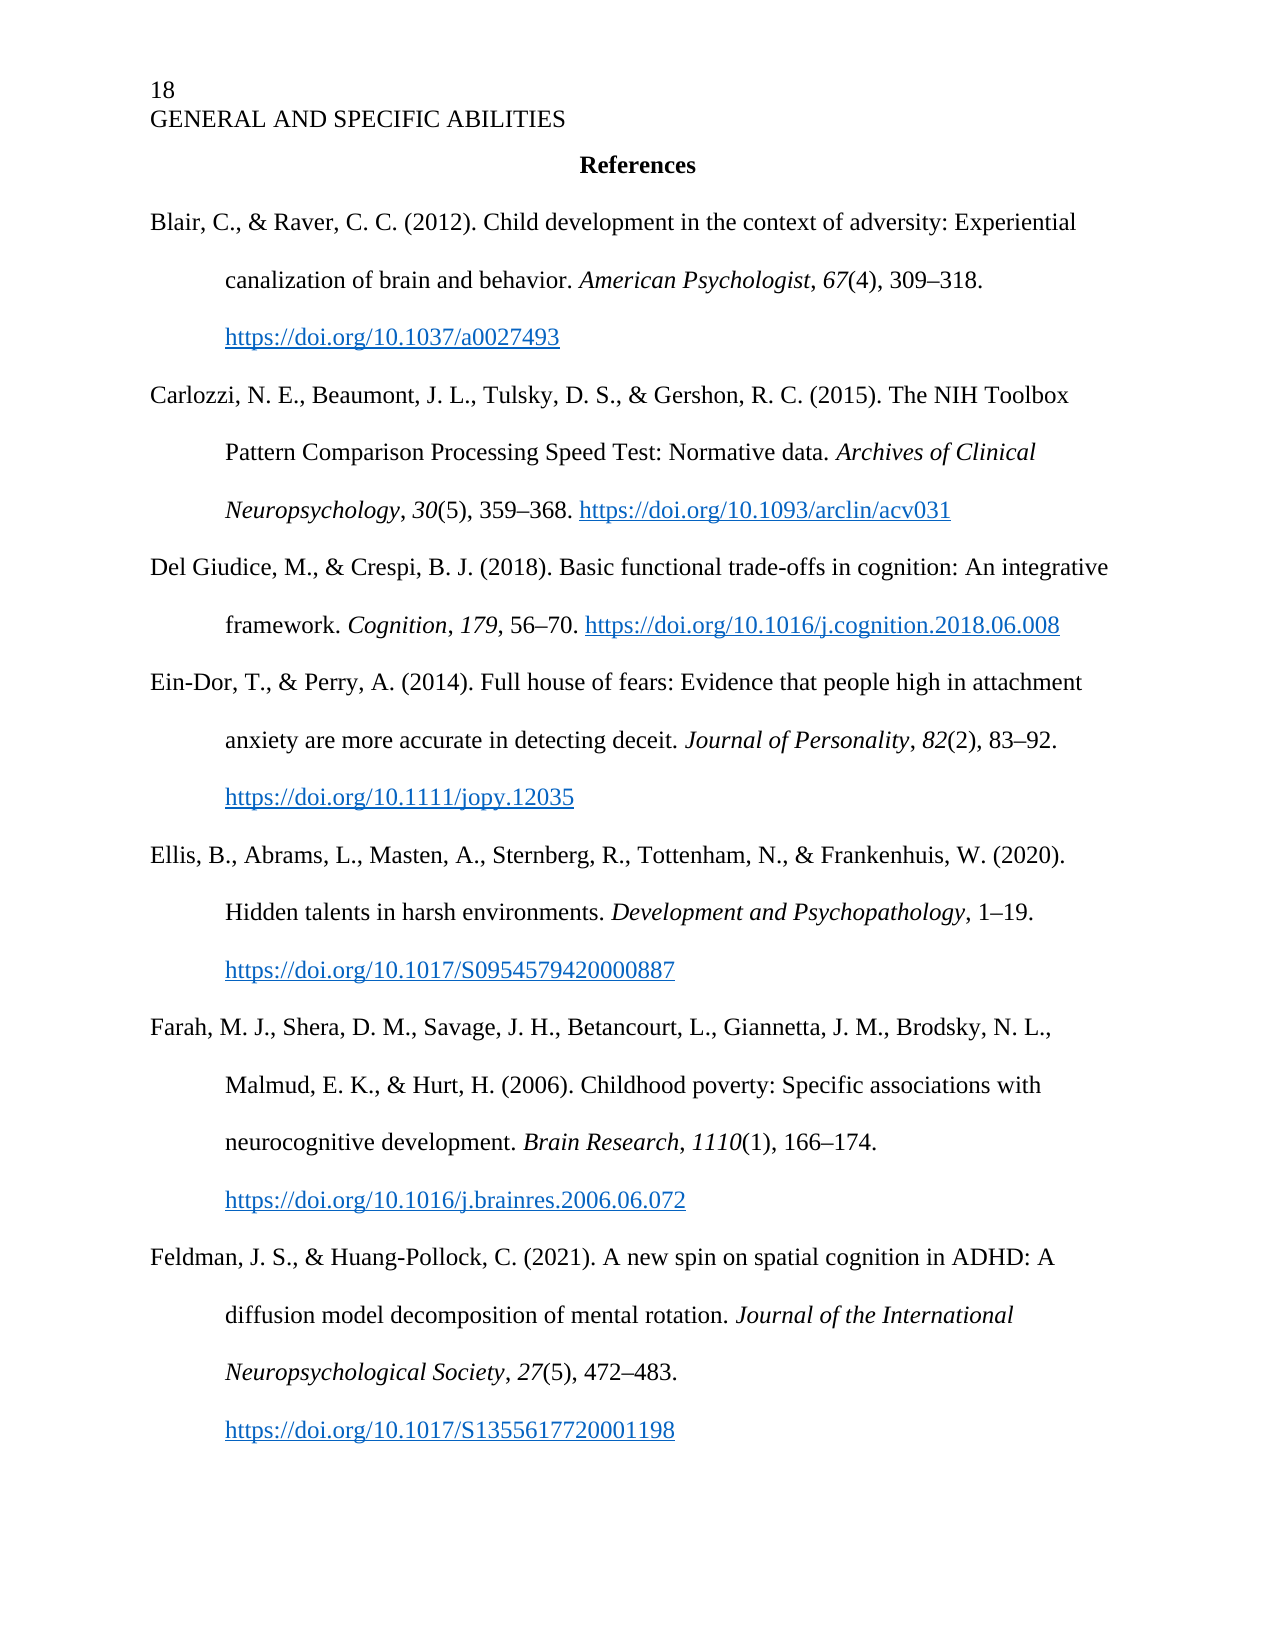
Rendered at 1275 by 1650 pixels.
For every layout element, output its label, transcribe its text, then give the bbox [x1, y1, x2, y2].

text Ellis, B., Abrams, L., Masten, A., Sternberg, R., Tottenham, N., & Frankenhuis, W. (2020). Hidden talents in harsh environments. Development and Psychopathology, 1–19. https://doi.org/10.1017/S0954579420000887 [150, 840, 1125, 984]
text Carlozzi, N. E., Beaumont, J. L., Tulsky, D. S., & Gershon, R. C. (2015). The NIH Toolbox Pattern Comparison Processing Speed Test: Normative data. Archives of Clinical Neuropsychology, 30(5), 359–368. https://doi.org/10.1093/arclin/acv031 [150, 380, 1125, 524]
text Blair, C., & Raver, C. C. (2012). Child development in the context of adversity: Experiential canalization of brain and behavior. American Psychologist, 67(4), 309–318. https://doi.org/10.1037/a0027493 [150, 207, 1125, 351]
text Feldman, J. S., & Huang-Pollock, C. (2021). A new spin on spatial cognition in ADHD: A diffusion model decomposition of mental rotation. Journal of the International Neuropsychological Society, 27(5), 472–483. https://doi.org/10.1017/S1355617720001198 [150, 1242, 1125, 1444]
text Ein-Dor, T., & Perry, A. (2014). Full house of fears: Evidence that people high in attachment anxiety are more accurate in detecting deceit. Journal of Personality, 82(2), 83–92. https://doi.org/10.1111/jopy.12035 [150, 667, 1125, 811]
subtitle References [150, 150, 1125, 179]
text Farah, M. J., Shera, D. M., Savage, J. H., Betancourt, L., Giannetta, J. M., Brodsky, N. L., Malmud, E. K., & Hurt, H. (2006). Childhood poverty: Specific associations with neurocognitive development. Brain Research, 1110(1), 166–174. https://doi.org/10.1016/j.brainres.2006.06.072 [150, 1012, 1125, 1214]
text Del Giudice, M., & Crespi, B. J. (2018). Basic functional trade-offs in cognition: An integrative framework. Cognition, 179, 56–70. https://doi.org/10.1016/j.cognition.2018.06.008 [150, 552, 1125, 639]
